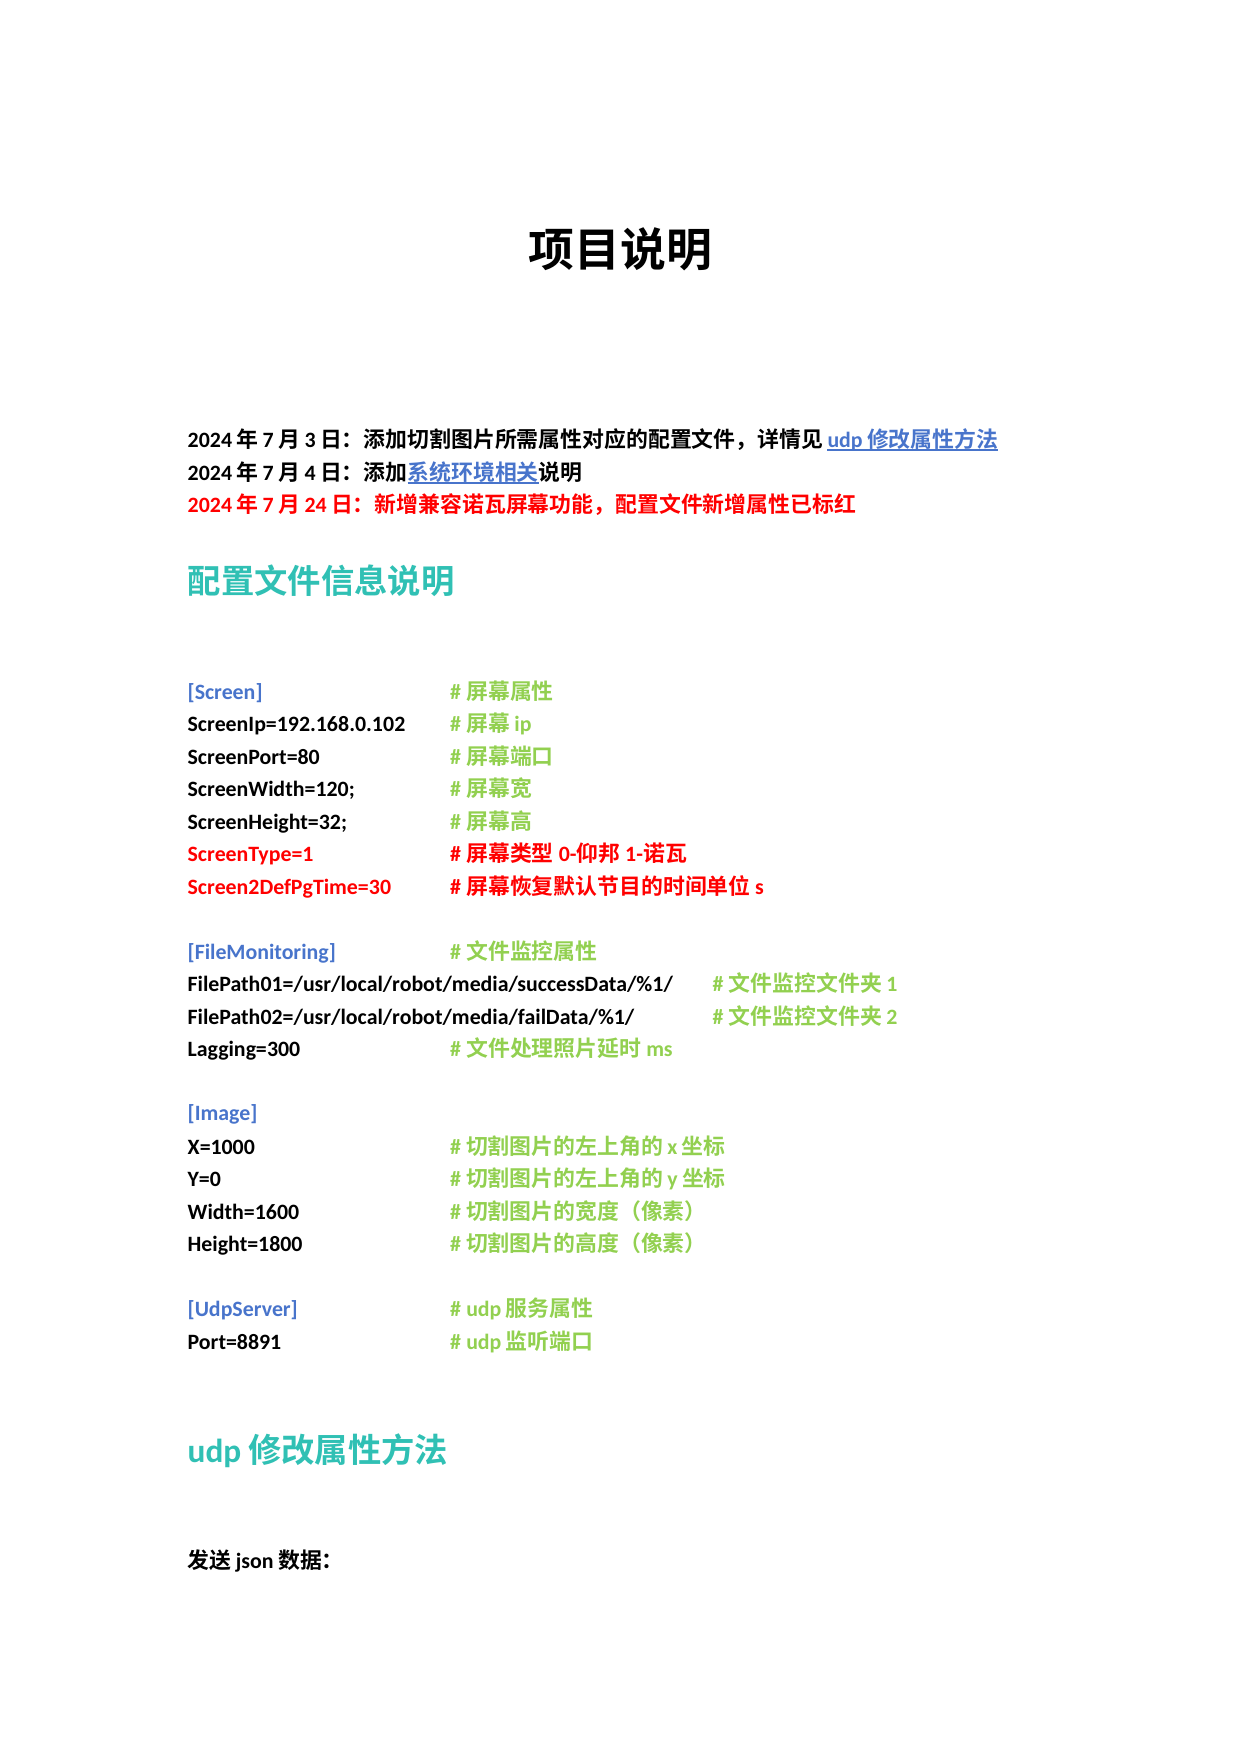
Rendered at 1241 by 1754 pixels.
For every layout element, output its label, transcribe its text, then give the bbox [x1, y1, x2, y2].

text ScreenHeight=32; # 屏幕高 [187, 803, 1053, 836]
text Height=1800 # 切割图片的高度（像素） [187, 1226, 1053, 1258]
subtitle 配置文件信息说明 [187, 547, 1053, 612]
text ScreenIp=192.168.0.102 # 屏幕ip [187, 706, 1053, 738]
text 2024年7月3日：添加切割图片所需属性对应的配置文件，详情见udp修改属性方法 [187, 422, 1053, 454]
subtitle 项目说明 [187, 197, 1053, 295]
text Port=8891 # udp监听端口 [187, 1323, 1053, 1356]
text ScreenPort=80 # 屏幕端口 [187, 738, 1053, 771]
text Width=1600 # 切割图片的宽度（像素） [187, 1193, 1053, 1226]
text [Image] [187, 1096, 1053, 1128]
text 2024年7月24日：新增兼容诺瓦屏幕功能，配置文件新增属性已标红 [187, 487, 1053, 519]
text [UdpServer] # udp服务属性 [187, 1291, 1053, 1323]
text Screen2DefPgTime=30 # 屏幕恢复默认节目的时间单位s [187, 868, 1053, 901]
subtitle udp修改属性方法 [187, 1416, 1053, 1481]
text FilePath01=/usr/local/robot/media/successData/%1/ # 文件监控文件夹1 [187, 966, 1053, 998]
text 2024年7月4日：添加系统环境相关说明 [187, 454, 1053, 487]
text FilePath02=/usr/local/robot/media/failData/%1/ # 文件监控文件夹2 [187, 998, 1053, 1031]
text Lagging=300 # 文件处理照片延时 ms [187, 1031, 1053, 1063]
text 发送json数据： [187, 1542, 1053, 1575]
text [Screen] # 屏幕属性 [187, 673, 1053, 706]
text Y=0 # 切割图片的左上角的y坐标 [187, 1161, 1053, 1193]
text ScreenWidth=120; # 屏幕宽 [187, 771, 1053, 803]
text [FileMonitoring] # 文件监控属性 [187, 933, 1053, 966]
text ScreenType=1 # 屏幕类型 0-仰邦 1-诺瓦 [187, 836, 1053, 868]
text X=1000 # 切割图片的左上角的x坐标 [187, 1128, 1053, 1161]
